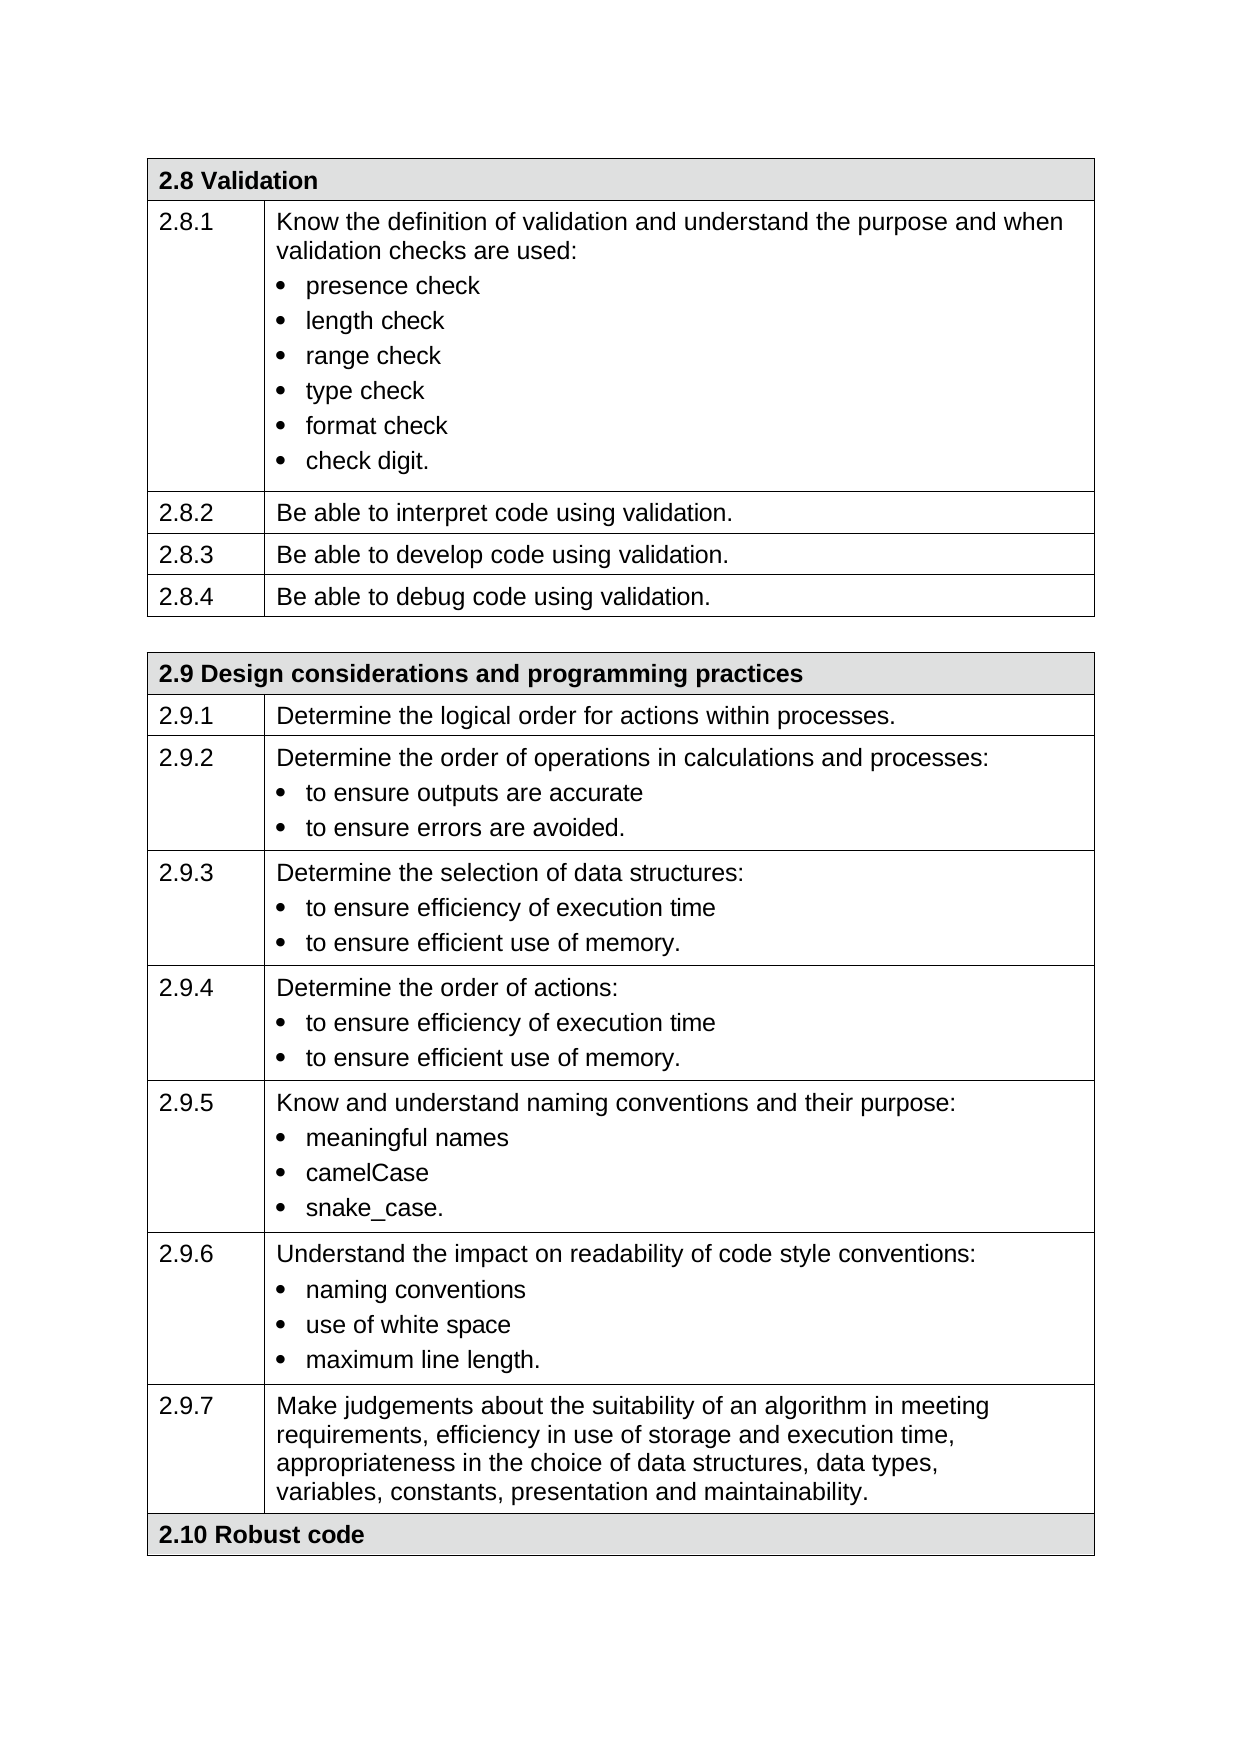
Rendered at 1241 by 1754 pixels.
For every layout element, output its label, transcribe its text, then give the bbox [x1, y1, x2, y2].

table_cell Make judgements about the suitability of an algorithm in meeting requirements, efficiency in use of storage and execution time, appropriateness in the choice of data structures, data types, variables, constants, presentation and maintainability. [265, 1385, 1094, 1513]
table_cell Be able to debug code using validation. [265, 575, 1094, 616]
table_cell 2.9.7 [148, 1385, 264, 1513]
table_cell Determine the order of operations in calculations and processes: to ensure outputs are accurate to ensure errors are avoided. [265, 736, 1094, 850]
table_cell 2.8 Validation [148, 159, 1094, 200]
table_cell 2.8.3 [148, 534, 264, 574]
table_cell 2.9.1 [148, 695, 264, 735]
table_cell Determine the logical order for actions within processes. [265, 695, 1094, 735]
table_cell 2.9.3 [148, 851, 264, 965]
table_cell Be able to interpret code using validation. [265, 492, 1094, 533]
table_cell Be able to develop code using validation. [265, 534, 1094, 574]
table_cell Determine the order of actions: to ensure efficiency of execution time to ensure efficient use of memory. [265, 966, 1094, 1080]
table_cell Understand the impact on readability of code style conventions: naming conventions use of white space maximum line length. [265, 1233, 1094, 1384]
table_header 2.9 Design considerations and programming practices [148, 653, 1094, 694]
table_cell 2.8.4 [148, 575, 264, 616]
table_cell Determine the selection of data structures: to ensure efficiency of execution time to ensure efficient use of memory. [265, 851, 1094, 965]
table_cell 2.8.2 [148, 492, 264, 533]
table_cell 2.9.2 [148, 736, 264, 850]
table_cell 2.9.5 [148, 1081, 264, 1232]
table_cell Know the definition of validation and understand the purpose and when validation checks are used: presence check length check range check type check format check check digit. [265, 201, 1094, 491]
table_cell Know and understand naming conventions and their purpose: meaningful names camelCase snake_case. [265, 1081, 1094, 1232]
table_cell 2.9.6 [148, 1233, 264, 1384]
table_cell 2.9.4 [148, 966, 264, 1080]
table_cell 2.10 Robust code [148, 1514, 1094, 1554]
table_cell 2.8.1 [148, 201, 264, 491]
